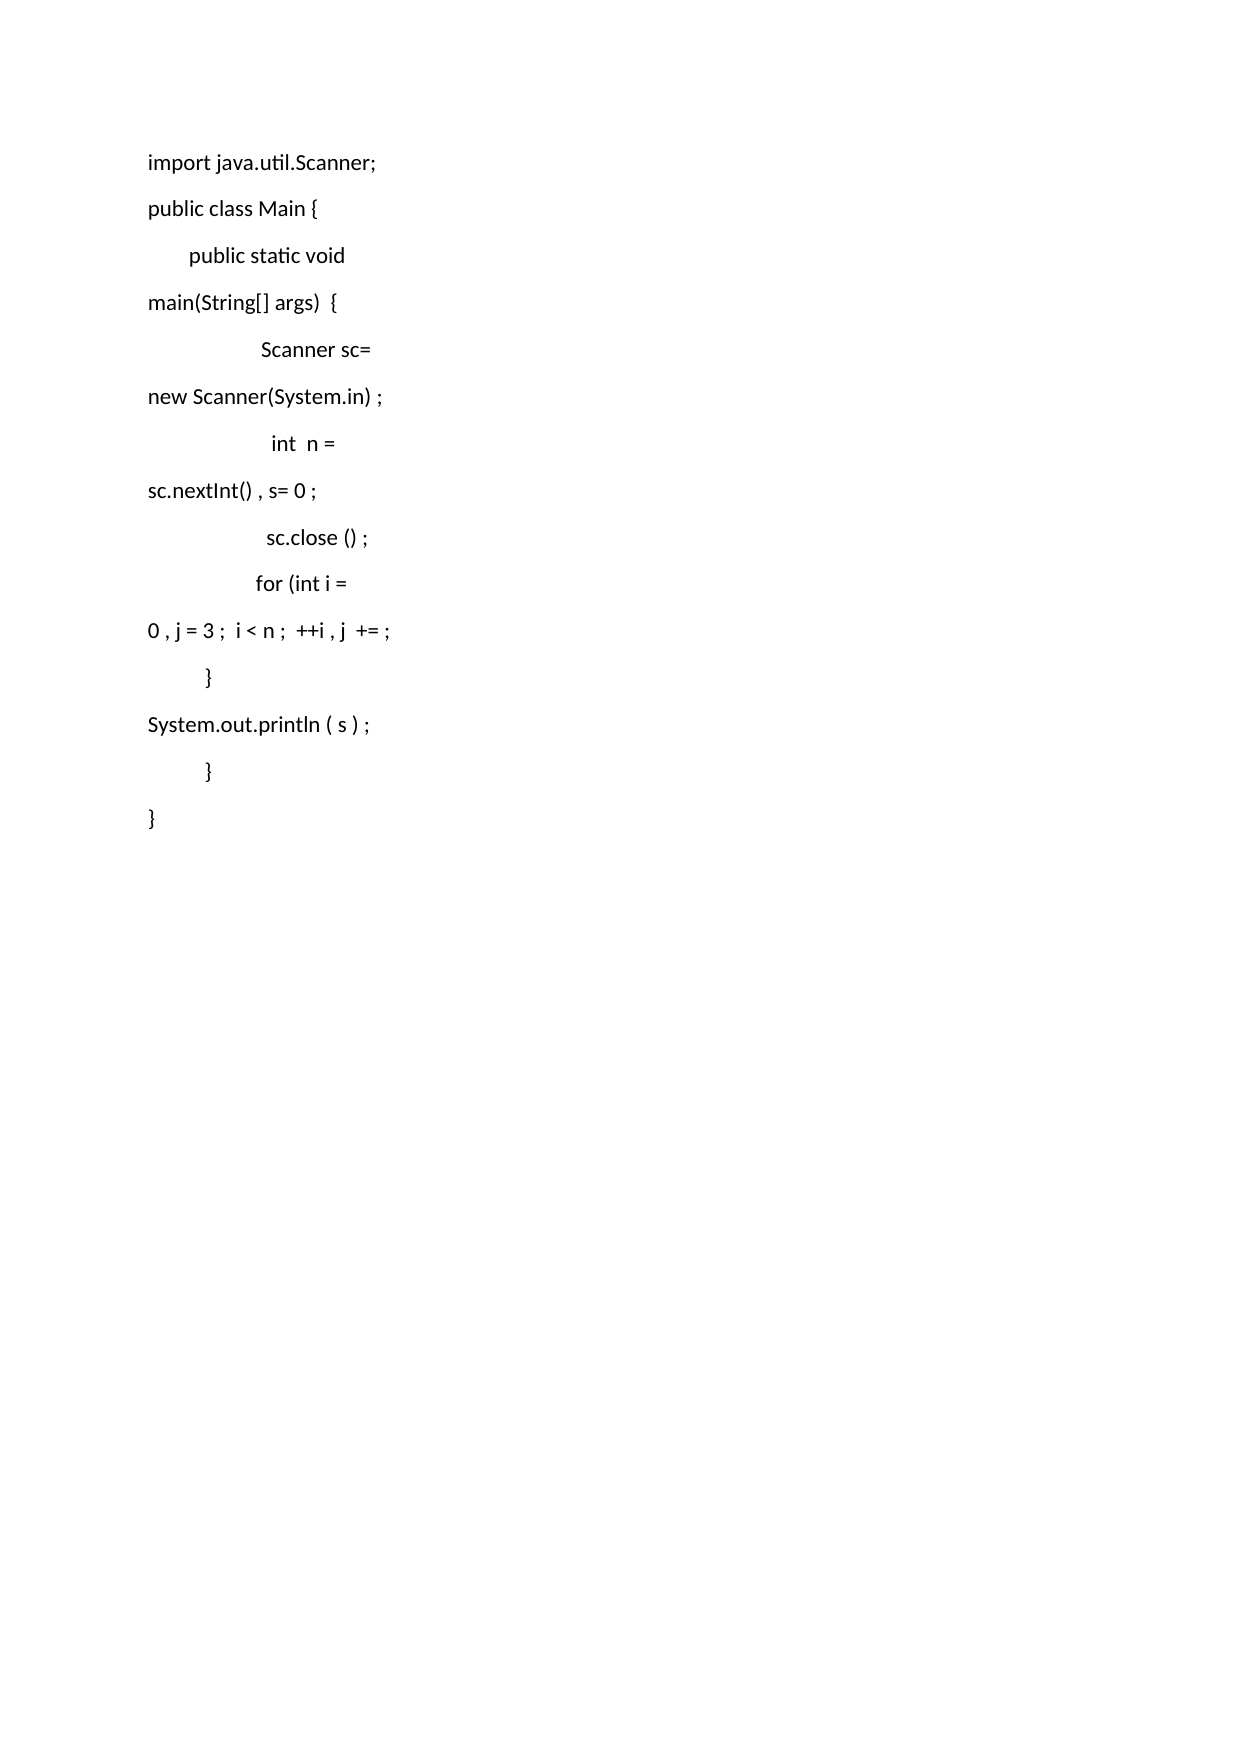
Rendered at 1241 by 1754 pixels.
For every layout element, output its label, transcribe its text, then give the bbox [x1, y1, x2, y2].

text System.out.println ( s ) ; [148, 710, 1093, 738]
text } [148, 804, 1093, 832]
text int n = [148, 429, 1093, 457]
text } [148, 757, 1093, 785]
text Scanner sc= [148, 335, 1093, 363]
text sc.close () ; [148, 523, 1093, 551]
text main(String[] args) { [148, 288, 1093, 316]
text new Scanner(System.in) ; [148, 382, 1093, 410]
text public static void [148, 241, 1093, 269]
text public class Main { [148, 194, 1093, 222]
text sc.nextInt() , s= 0 ; [148, 476, 1093, 504]
text 0 , j = 3 ; i < n ; ++i , j += ; [148, 616, 1093, 644]
text } [148, 663, 1093, 691]
text for (int i = [148, 569, 1093, 597]
text import java.util.Scanner; [148, 148, 1093, 176]
